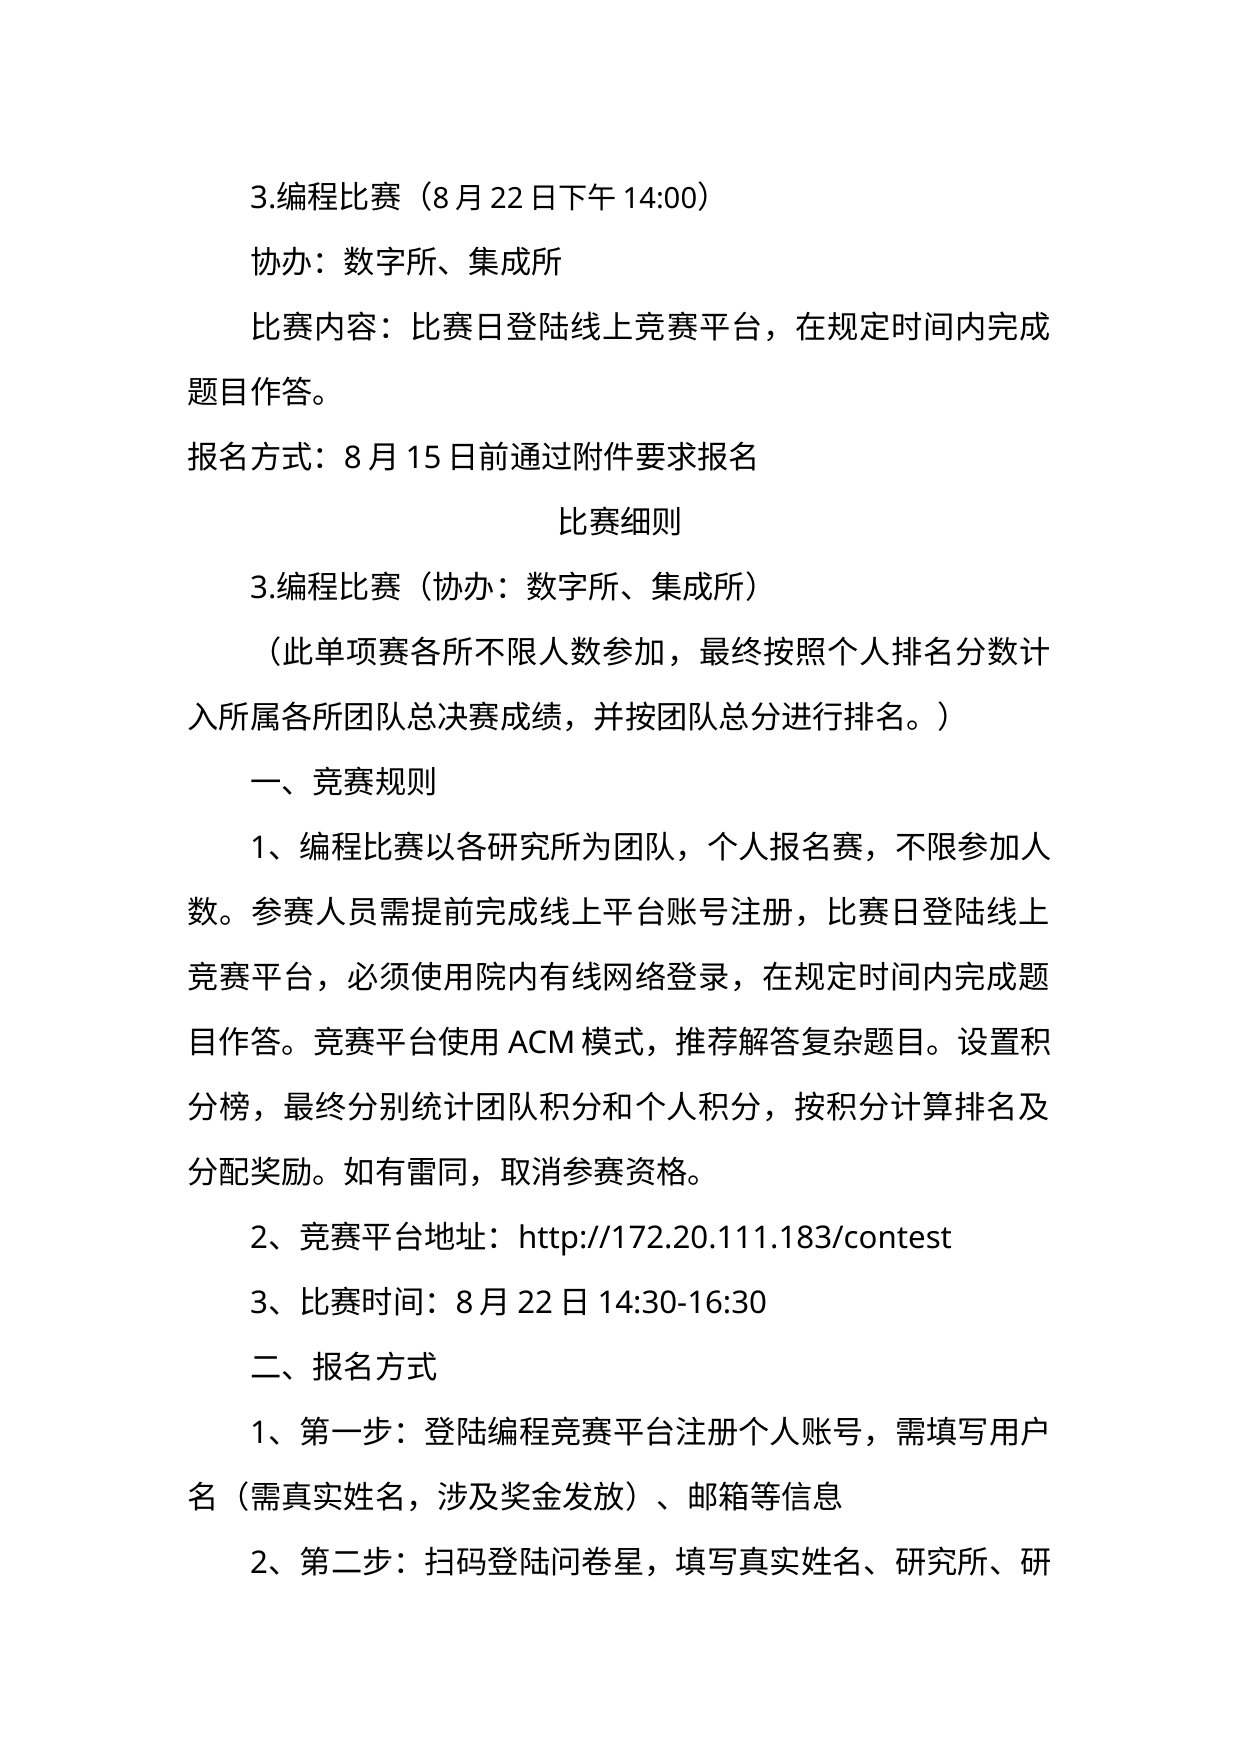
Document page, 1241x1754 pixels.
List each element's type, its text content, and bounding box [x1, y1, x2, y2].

text 3.编程比赛（协办：数字所、集成所） [187, 552, 1053, 617]
text 一、竞赛规则 [187, 747, 1053, 812]
text 3.编程比赛（8月22日下午14:00） [187, 162, 1053, 227]
text 3、比赛时间：8月22日 14:30-16:30 [187, 1267, 1053, 1332]
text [187, 1527, 1053, 1592]
text 2、竞赛平台地址：http://172.20.111.183/contest [187, 1202, 1053, 1267]
text 1、编程比赛以各研究所为团队，个人报名赛，不限参加人数。参赛人员需提前完成线上平台账号注册，比赛日登陆线上竞赛平台，必须使用院内有线网络登录，在规定时间内完成题目作答。竞赛平台使用ACM模式，推荐解答复杂题目。设置积分榜，最终分别统计团队积分和个人积分，按积分计算排名及分配奖励。如有雷同，取消参赛资格。 [187, 812, 1053, 1202]
text 协办：数字所、集成所 [187, 227, 1053, 292]
text 比赛内容：比赛日登陆线上竞赛平台，在规定时间内完成题目作答。 [187, 292, 1053, 422]
text 比赛细则 [187, 487, 1053, 552]
text （此单项赛各所不限人数参加，最终按照个人排名分数计入所属各所团队总决赛成绩，并按团队总分进行排名。） [187, 617, 1053, 747]
text 报名方式：8月15日前通过附件要求报名 [187, 422, 1053, 487]
text 二、报名方式 [187, 1332, 1053, 1397]
text 1、第一步：登陆编程竞赛平台注册个人账号，需填写用户名（需真实姓名，涉及奖金发放）、邮箱等信息 [187, 1397, 1053, 1527]
